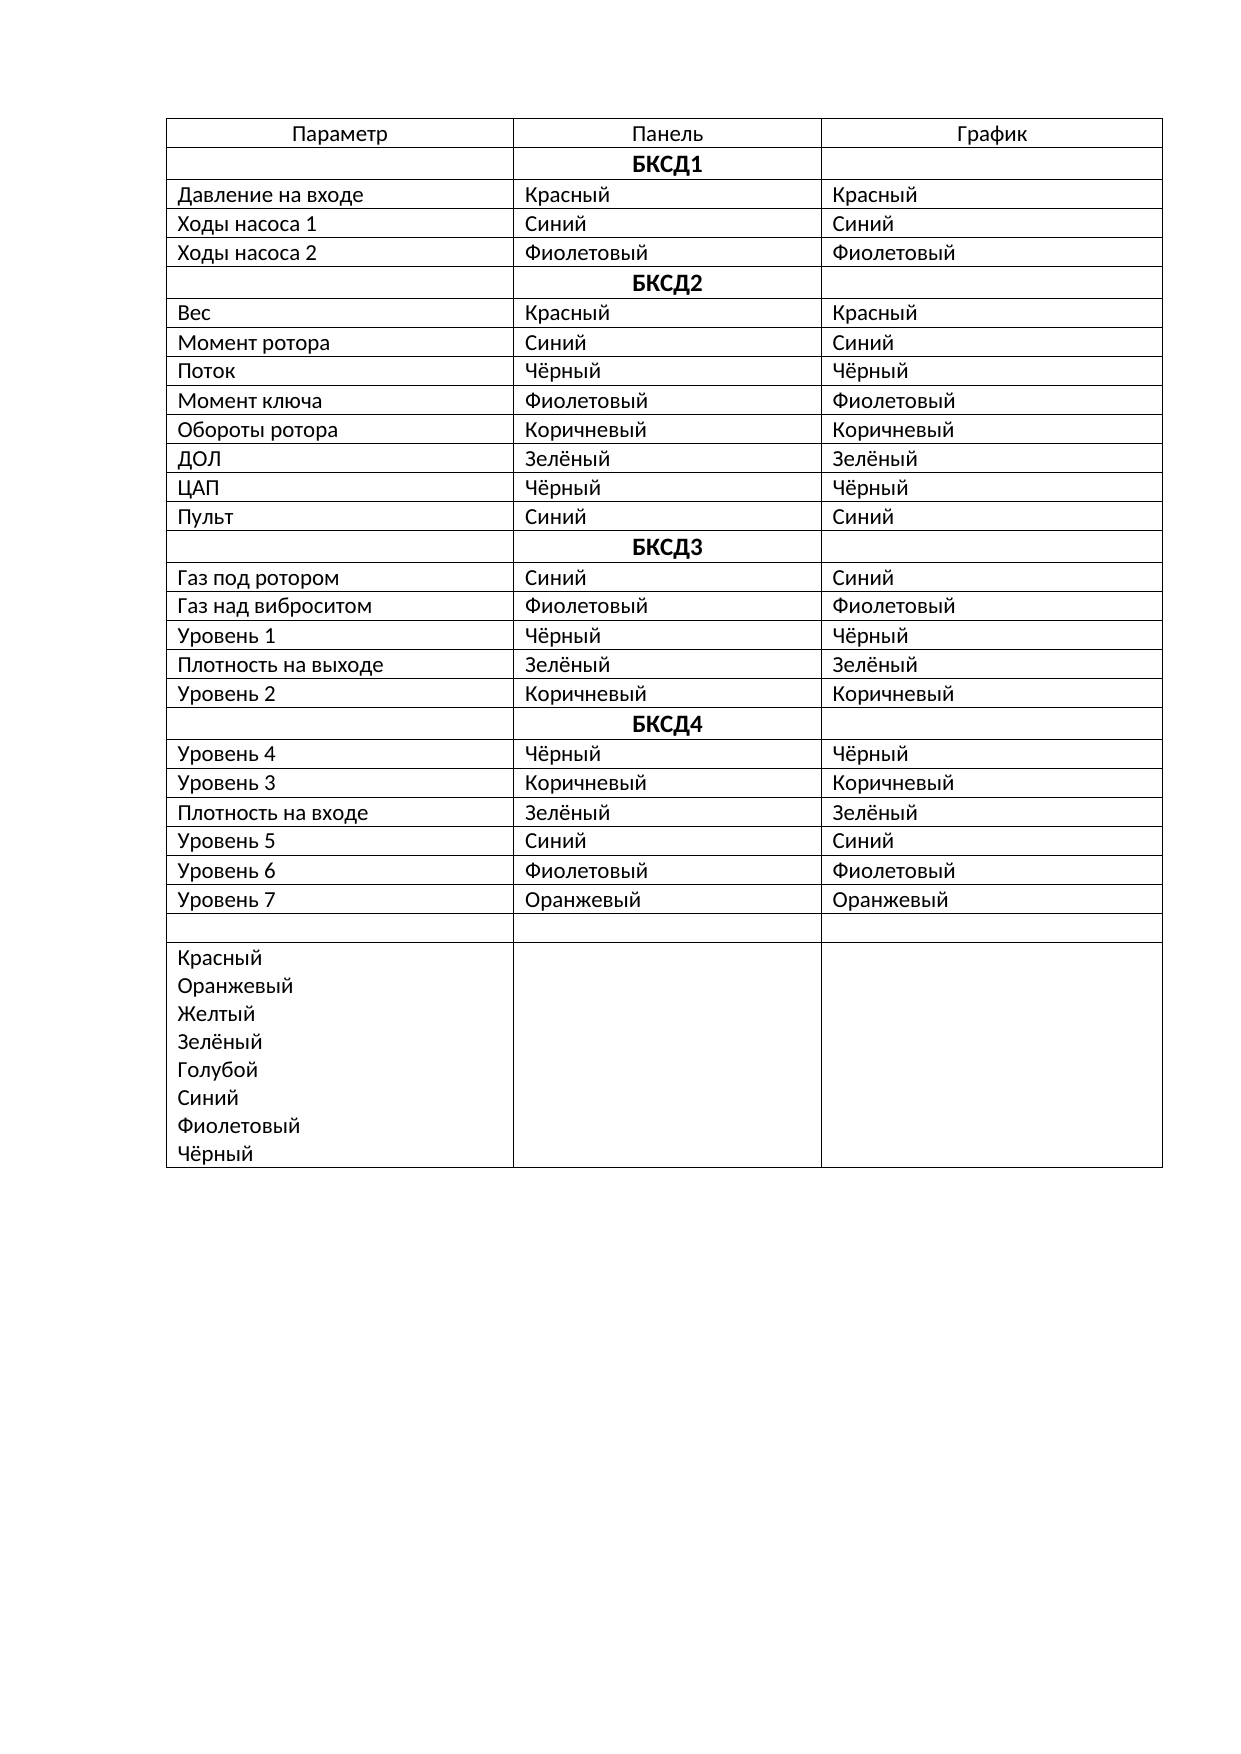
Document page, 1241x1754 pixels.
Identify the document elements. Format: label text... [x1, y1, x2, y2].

table_cell [822, 943, 1162, 1167]
table_cell Уровень 4 [167, 740, 513, 767]
table_cell Фиолетовый [822, 856, 1162, 884]
table_cell Плотность на выходе [167, 650, 513, 678]
table_cell Коричневый [822, 415, 1162, 443]
table_cell Давление на входе [167, 180, 513, 208]
table_cell Уровень 6 [167, 856, 513, 884]
table_cell Фиолетовый [514, 238, 821, 266]
table_cell Фиолетовый [822, 592, 1162, 620]
table_cell ДОЛ [167, 444, 513, 472]
table_cell БКСД2 [514, 267, 821, 297]
table_cell Плотность на входе [167, 798, 513, 826]
table_cell Синий [822, 328, 1162, 356]
table_cell [822, 267, 1162, 297]
table_cell Зелёный [822, 798, 1162, 826]
table_cell [167, 148, 513, 179]
table_cell Уровень 3 [167, 769, 513, 797]
table_cell Зелёный [514, 444, 821, 472]
table_cell Коричневый [514, 415, 821, 443]
table_cell Фиолетовый [514, 856, 821, 884]
table_cell Коричневый [514, 769, 821, 797]
table_cell [822, 531, 1162, 562]
table_cell Фиолетовый [514, 386, 821, 414]
table_cell Красный [514, 180, 821, 208]
table_cell Уровень 7 [167, 885, 513, 913]
table_cell Синий [822, 209, 1162, 237]
table_cell [822, 708, 1162, 738]
table_cell [514, 943, 821, 1167]
table_cell Вес [167, 299, 513, 327]
table_cell БКСД3 [514, 531, 821, 562]
table_cell Уровень 2 [167, 679, 513, 707]
table_cell Синий [822, 827, 1162, 855]
table_cell Газ над виброситом [167, 592, 513, 620]
table_cell [514, 914, 821, 942]
table_cell Газ под ротором [167, 563, 513, 591]
table_cell Оранжевый [514, 885, 821, 913]
table_cell Чёрный [822, 357, 1162, 385]
table_cell Чёрный [514, 740, 821, 767]
table_cell [167, 531, 513, 562]
table_cell Красный Оранжевый Желтый Зелёный Голубой Синий Фиолетовый Чёрный [167, 943, 513, 1167]
table_cell [167, 914, 513, 942]
table_cell Чёрный [514, 473, 821, 501]
table_cell Зелёный [514, 798, 821, 826]
table_cell Пульт [167, 502, 513, 530]
table_cell Синий [514, 502, 821, 530]
table_header Панель [514, 119, 821, 147]
table_cell Фиолетовый [822, 238, 1162, 266]
table_cell Чёрный [822, 473, 1162, 501]
table_cell Коричневый [822, 769, 1162, 797]
table_cell [167, 708, 513, 738]
table_cell [822, 148, 1162, 179]
table_cell Синий [514, 827, 821, 855]
table_cell Чёрный [822, 621, 1162, 649]
table_cell Зелёный [822, 650, 1162, 678]
table_cell Красный [514, 299, 821, 327]
table_cell Момент ключа [167, 386, 513, 414]
table_cell Фиолетовый [514, 592, 821, 620]
table_cell Чёрный [514, 357, 821, 385]
table_cell Коричневый [822, 679, 1162, 707]
table_cell Поток [167, 357, 513, 385]
table_cell БКСД1 [514, 148, 821, 179]
table_cell Синий [822, 563, 1162, 591]
table_cell Синий [822, 502, 1162, 530]
table_cell Синий [514, 563, 821, 591]
table_cell Ходы насоса 1 [167, 209, 513, 237]
table_cell Оранжевый [822, 885, 1162, 913]
table_cell Зелёный [822, 444, 1162, 472]
table_cell Момент ротора [167, 328, 513, 356]
table_cell Чёрный [514, 621, 821, 649]
table_cell [167, 267, 513, 297]
table_cell ЦАП [167, 473, 513, 501]
table_cell Красный [822, 299, 1162, 327]
table_cell Уровень 5 [167, 827, 513, 855]
table_cell Коричневый [514, 679, 821, 707]
table_header Параметр [167, 119, 513, 147]
table_header График [822, 119, 1162, 147]
table_cell Уровень 1 [167, 621, 513, 649]
table_cell Ходы насоса 2 [167, 238, 513, 266]
table_cell Чёрный [822, 740, 1162, 767]
table_cell [822, 914, 1162, 942]
table_cell Синий [514, 209, 821, 237]
table_cell Красный [822, 180, 1162, 208]
table_cell Синий [514, 328, 821, 356]
table_cell Зелёный [514, 650, 821, 678]
table_cell Обороты ротора [167, 415, 513, 443]
table_cell Фиолетовый [822, 386, 1162, 414]
table_cell БКСД4 [514, 708, 821, 738]
